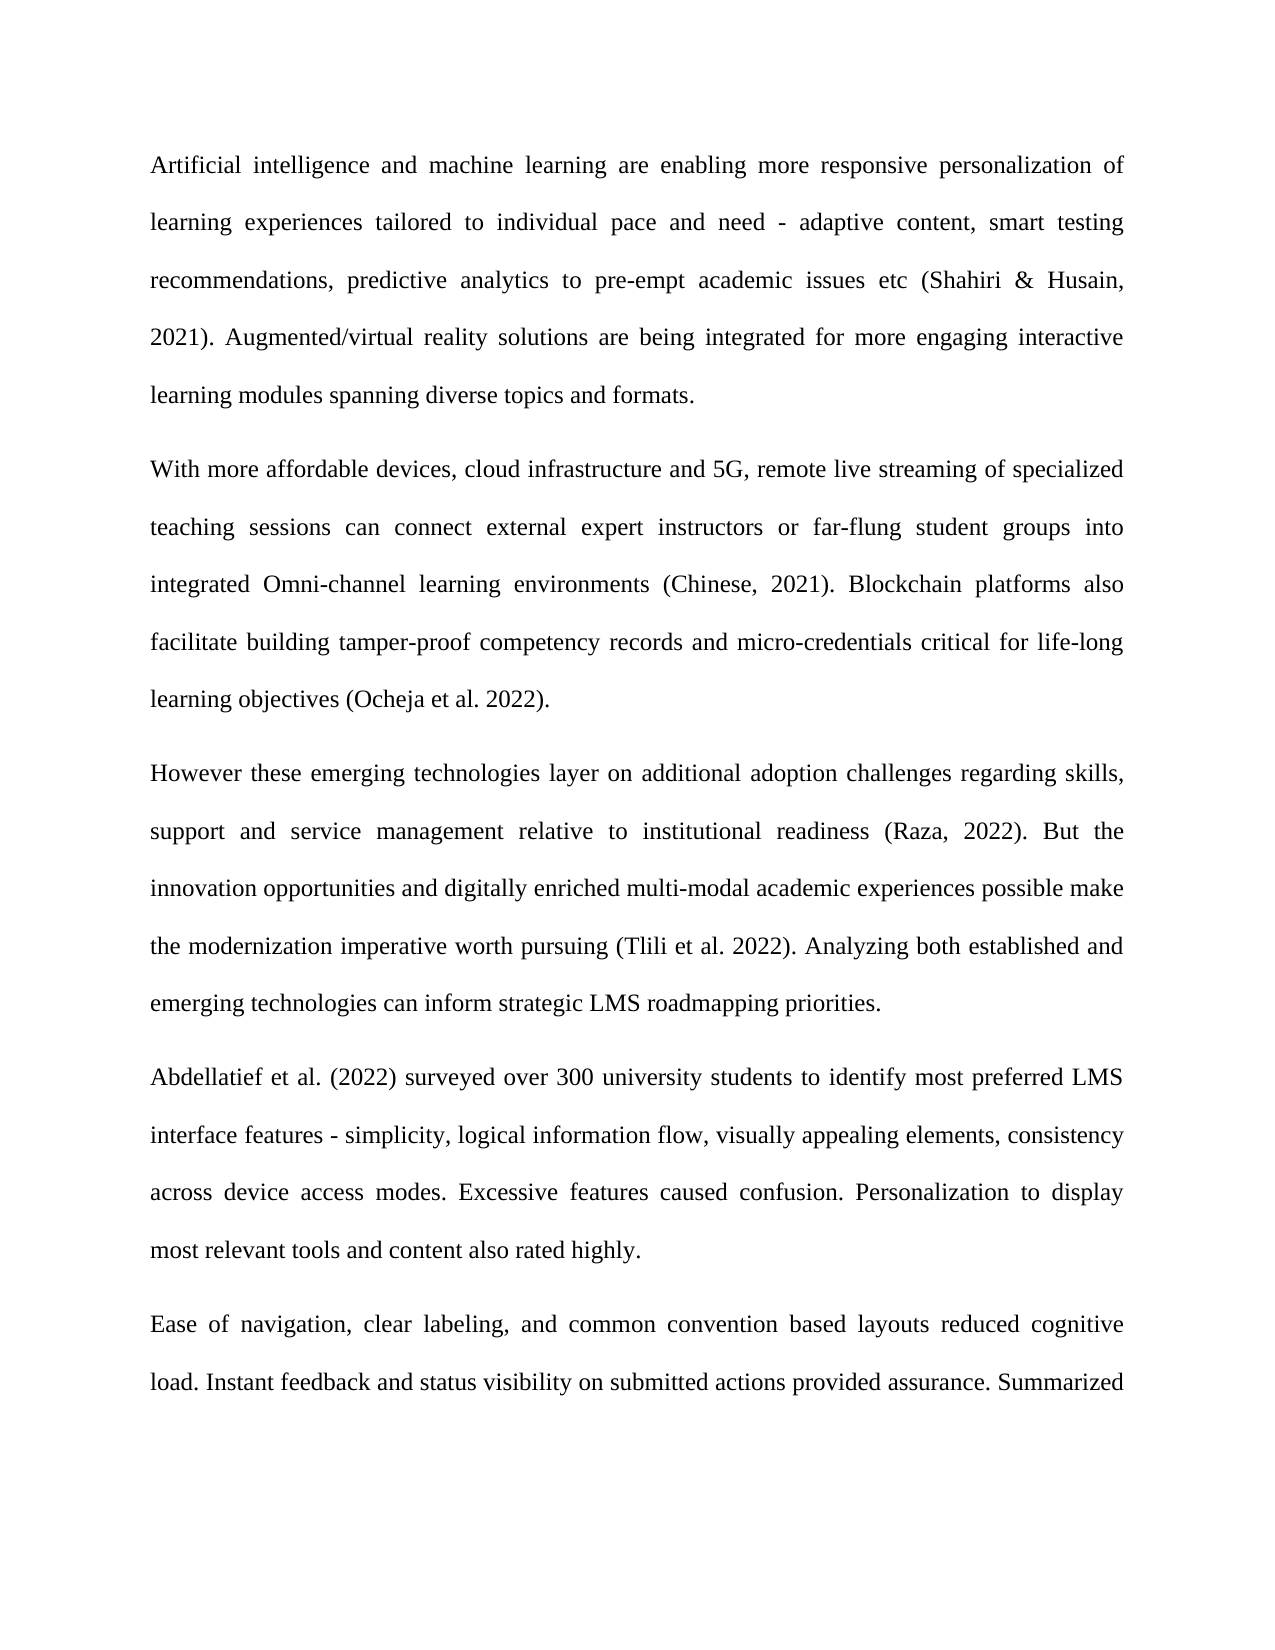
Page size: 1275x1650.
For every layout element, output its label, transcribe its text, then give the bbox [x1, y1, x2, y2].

text With more affordable devices, cloud infrastructure and 5G, remote live streaming of specialized teaching sessions can connect external expert instructors or far-flung student groups into integrated Omni-channel learning environments (Chinese, 2021). Blockchain platforms also facilitate building tamper-proof competency records and micro-credentials critical for life-long learning objectives (Ocheja et al. 2022). [150, 454, 1125, 713]
text Abdellatief et al. (2022) surveyed over 300 university students to identify most preferred LMS interface features - simplicity, logical information flow, visually appealing elements, consistency across device access modes. Excessive features caused confusion. Personalization to display most relevant tools and content also rated highly. [150, 1062, 1125, 1264]
text Artificial intelligence and machine learning are enabling more responsive personalization of learning experiences tailored to individual pace and need - adaptive content, smart testing recommendations, predictive analytics to pre-empt academic issues etc (Shahiri & Husain, 2021). Augmented/virtual reality solutions are being integrated for more engaging interactive learning modules spanning diverse topics and formats. [150, 150, 1125, 409]
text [150, 1309, 1125, 1395]
text However these emerging technologies layer on additional adoption challenges regarding skills, support and service management relative to institutional readiness (Raza, 2022). But the innovation opportunities and digitally enriched multi-modal academic experiences possible make the modernization imperative worth pursuing (Tlili et al. 2022). Analyzing both established and emerging technologies can inform strategic LMS roadmapping priorities. [150, 758, 1125, 1017]
